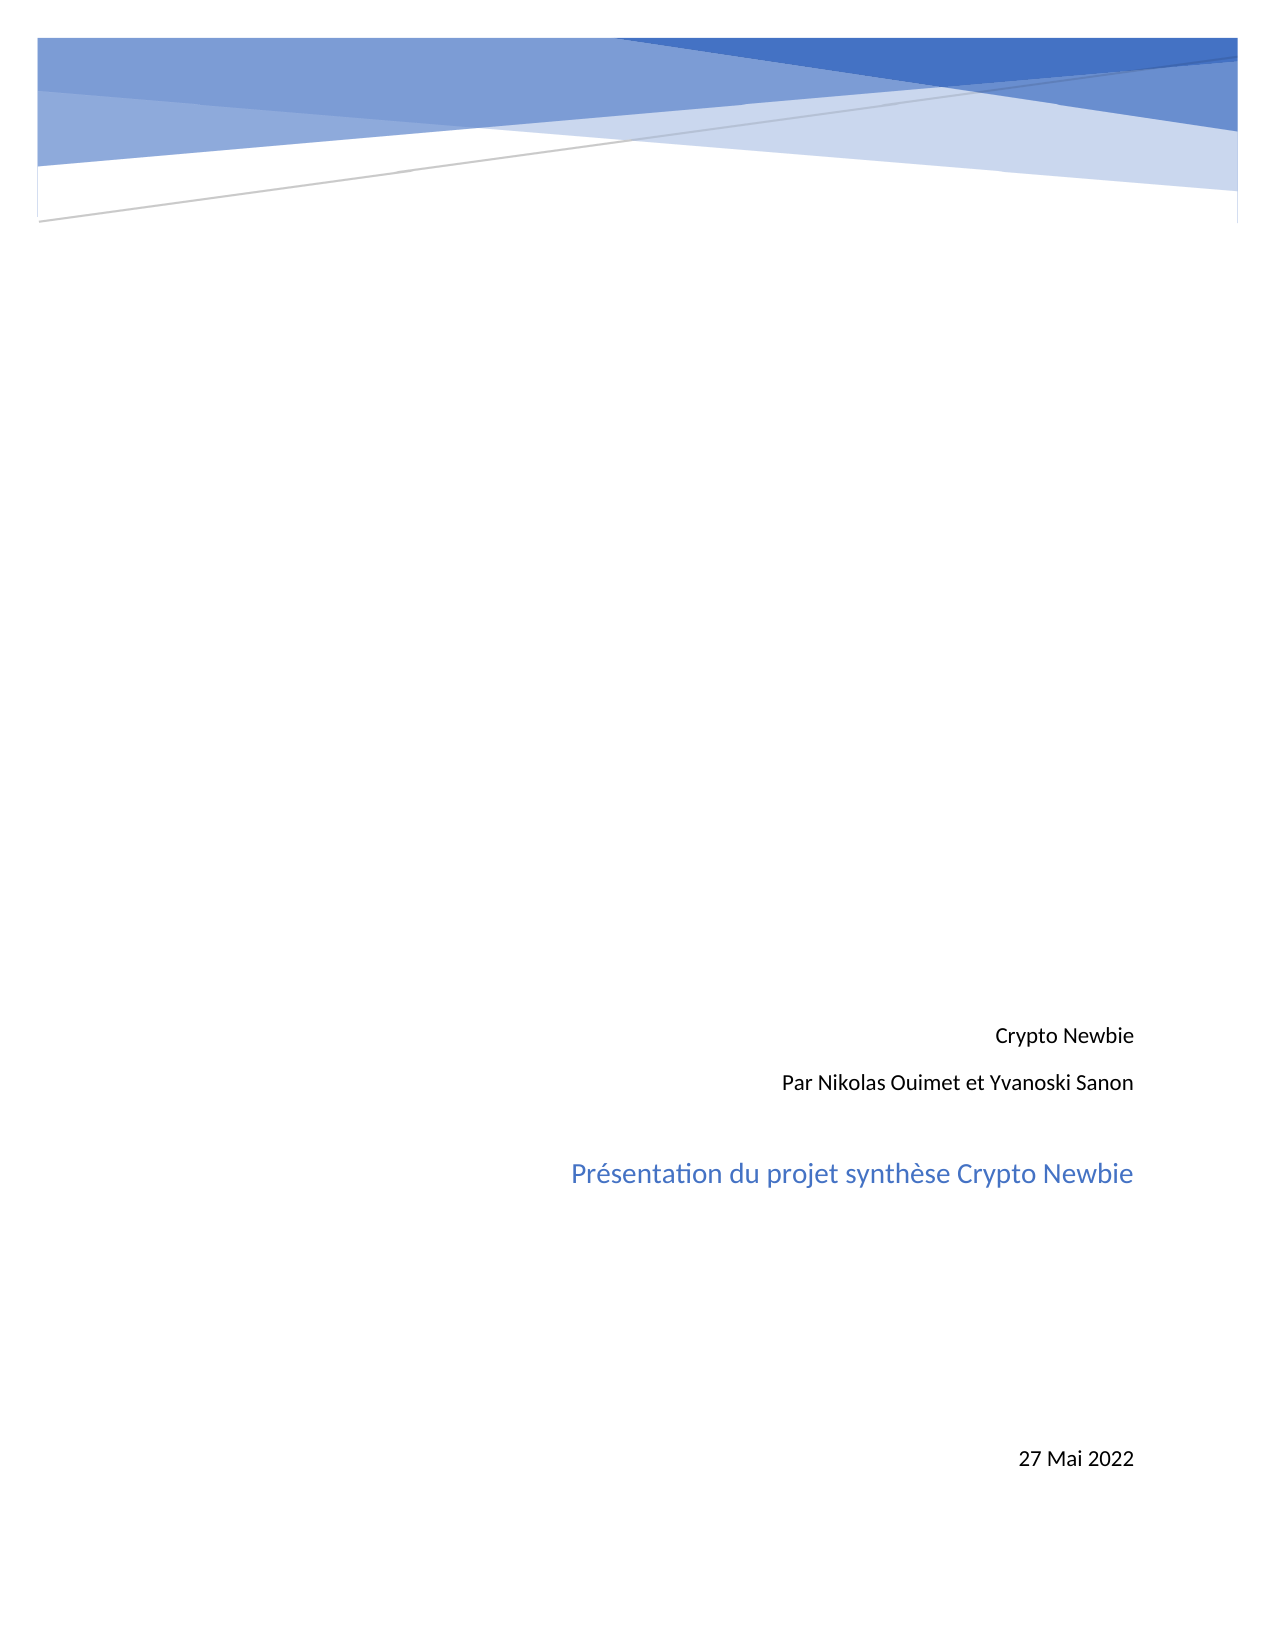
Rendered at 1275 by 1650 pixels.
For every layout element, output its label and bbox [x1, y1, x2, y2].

picture [37, 37, 1238, 238]
